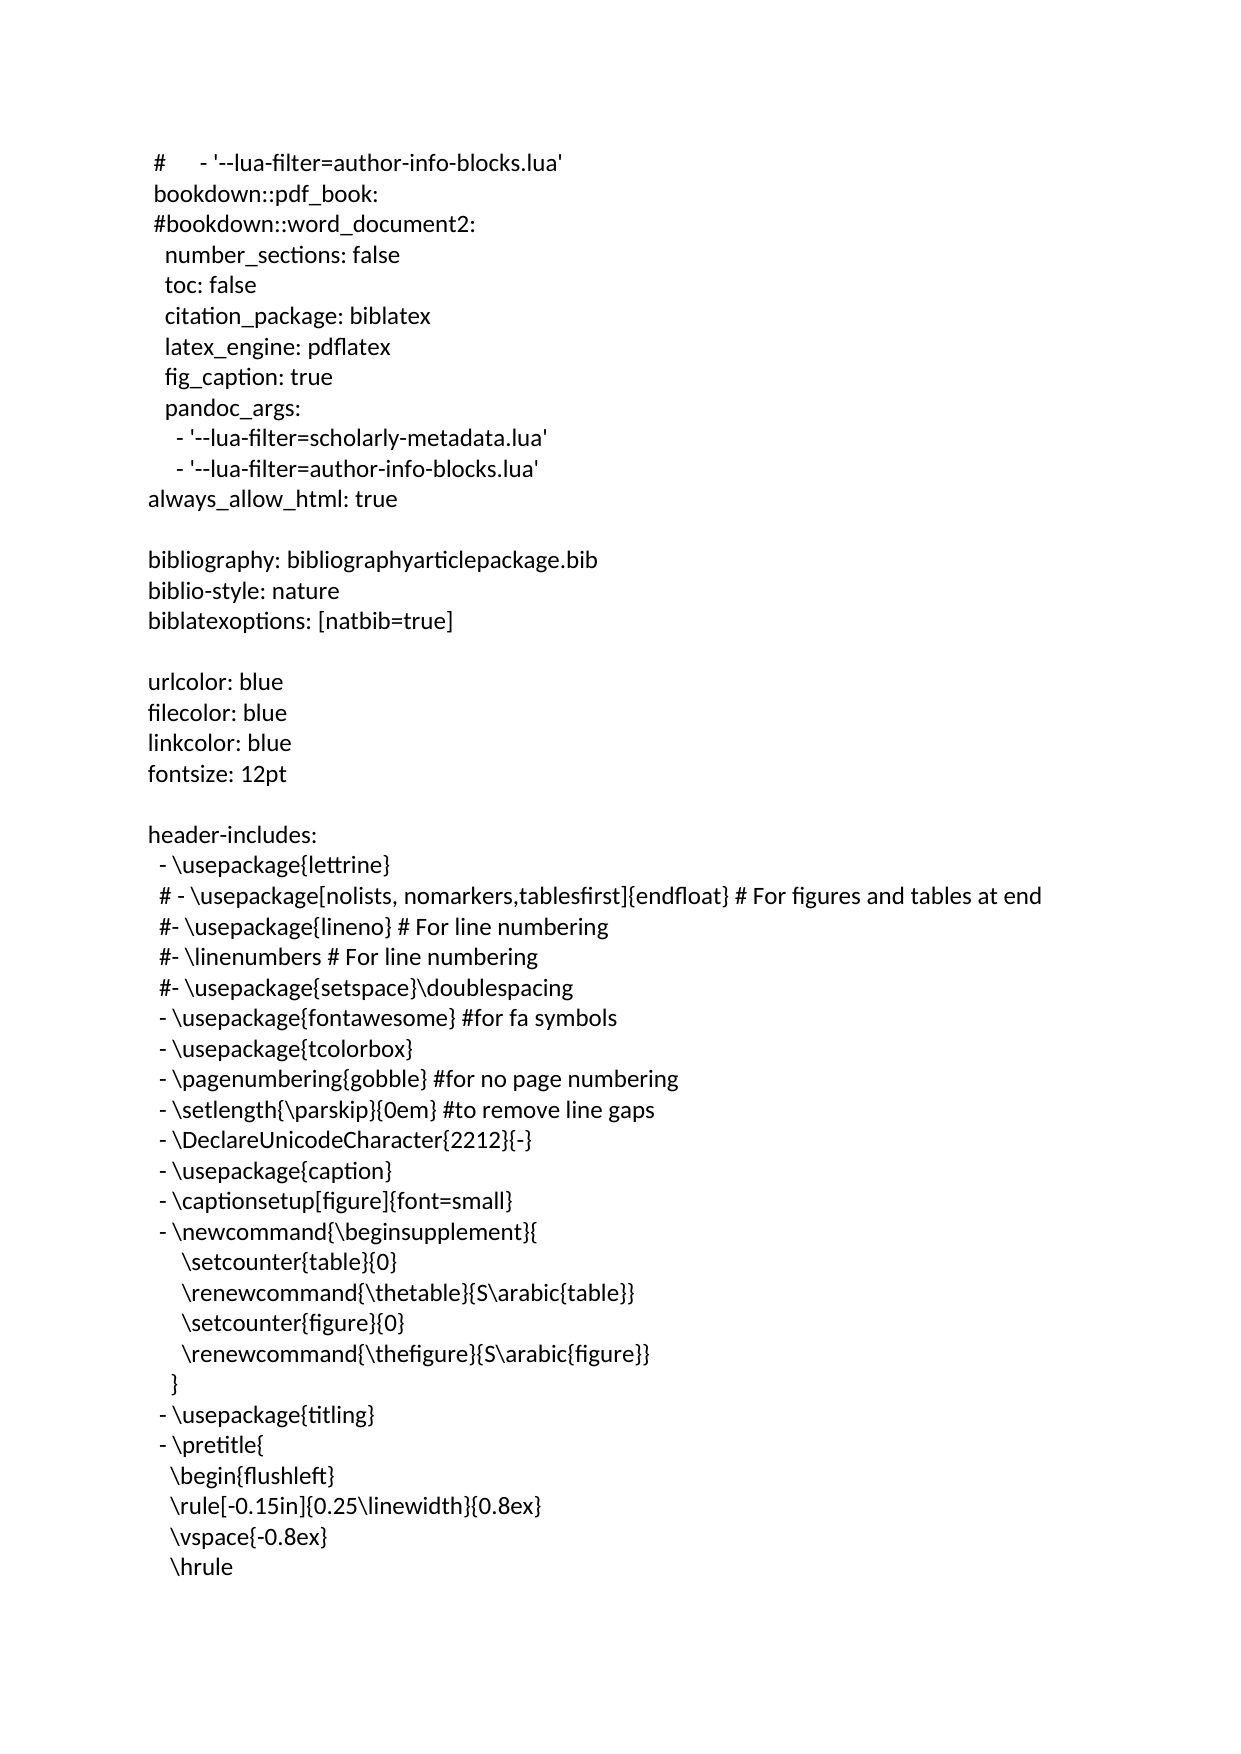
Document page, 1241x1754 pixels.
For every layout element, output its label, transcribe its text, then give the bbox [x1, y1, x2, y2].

text latex_engine: pdflatex [148, 331, 1093, 361]
text } [148, 1368, 1093, 1399]
text # - '--lua-filter=author-info-blocks.lua' [148, 148, 1093, 178]
text fig_caption: true [148, 361, 1093, 392]
text #bookdown::word_document2: [148, 209, 1093, 239]
text urlcolor: blue [148, 666, 1093, 697]
text bookdown::pdf_book: [148, 178, 1093, 209]
text #- \usepackage{setspace}\doublespacing [148, 972, 1093, 1002]
text - \newcommand{\beginsupplement}{ [148, 1216, 1093, 1246]
text \begin{flushleft} [148, 1460, 1093, 1491]
text - \pretitle{ [148, 1429, 1093, 1460]
text number_sections: false [148, 239, 1093, 270]
text header-includes: [148, 819, 1093, 849]
text #- \usepackage{lineno} # For line numbering [148, 911, 1093, 941]
text \setcounter{figure}{0} [148, 1307, 1093, 1338]
text - \usepackage{fontawesome} #for fa symbols [148, 1002, 1093, 1033]
text \vspace{-0.8ex} [148, 1521, 1093, 1552]
text - '--lua-filter=author-info-blocks.lua' [148, 453, 1093, 483]
text #- \linenumbers # For line numbering [148, 941, 1093, 972]
text - \usepackage{titling} [148, 1399, 1093, 1429]
text biblatexoptions: [natbib=true] [148, 605, 1093, 636]
text - \captionsetup[figure]{font=small} [148, 1185, 1093, 1216]
text filecolor: blue [148, 697, 1093, 727]
text - \usepackage{lettrine} [148, 849, 1093, 880]
text \renewcommand{\thefigure}{S\arabic{figure}} [148, 1338, 1093, 1368]
text - '--lua-filter=scholarly-metadata.lua' [148, 422, 1093, 453]
text - \DeclareUnicodeCharacter{2212}{-} [148, 1124, 1093, 1155]
text - \usepackage{caption} [148, 1155, 1093, 1185]
text fontsize: 12pt [148, 758, 1093, 788]
text pandoc_args: [148, 392, 1093, 422]
text - \usepackage{tcolorbox} [148, 1033, 1093, 1063]
text linkcolor: blue [148, 727, 1093, 758]
text \setcounter{table}{0} [148, 1246, 1093, 1277]
text - \setlength{\parskip}{0em} #to remove line gaps [148, 1094, 1093, 1124]
text bibliography: bibliographyarticlepackage.bib [148, 544, 1093, 575]
text - \pagenumbering{gobble} #for no page numbering [148, 1063, 1093, 1094]
text always_allow_html: true [148, 483, 1093, 514]
text \renewcommand{\thetable}{S\arabic{table}} [148, 1277, 1093, 1307]
text # - \usepackage[nolists, nomarkers,tablesfirst]{endfloat} # For figures and tables at end [148, 880, 1093, 911]
text \hrule [148, 1552, 1093, 1582]
text toc: false [148, 270, 1093, 300]
text \rule[-0.15in]{0.25\linewidth}{0.8ex} [148, 1491, 1093, 1521]
text biblio-style: nature [148, 575, 1093, 605]
text citation_package: biblatex [148, 300, 1093, 331]
